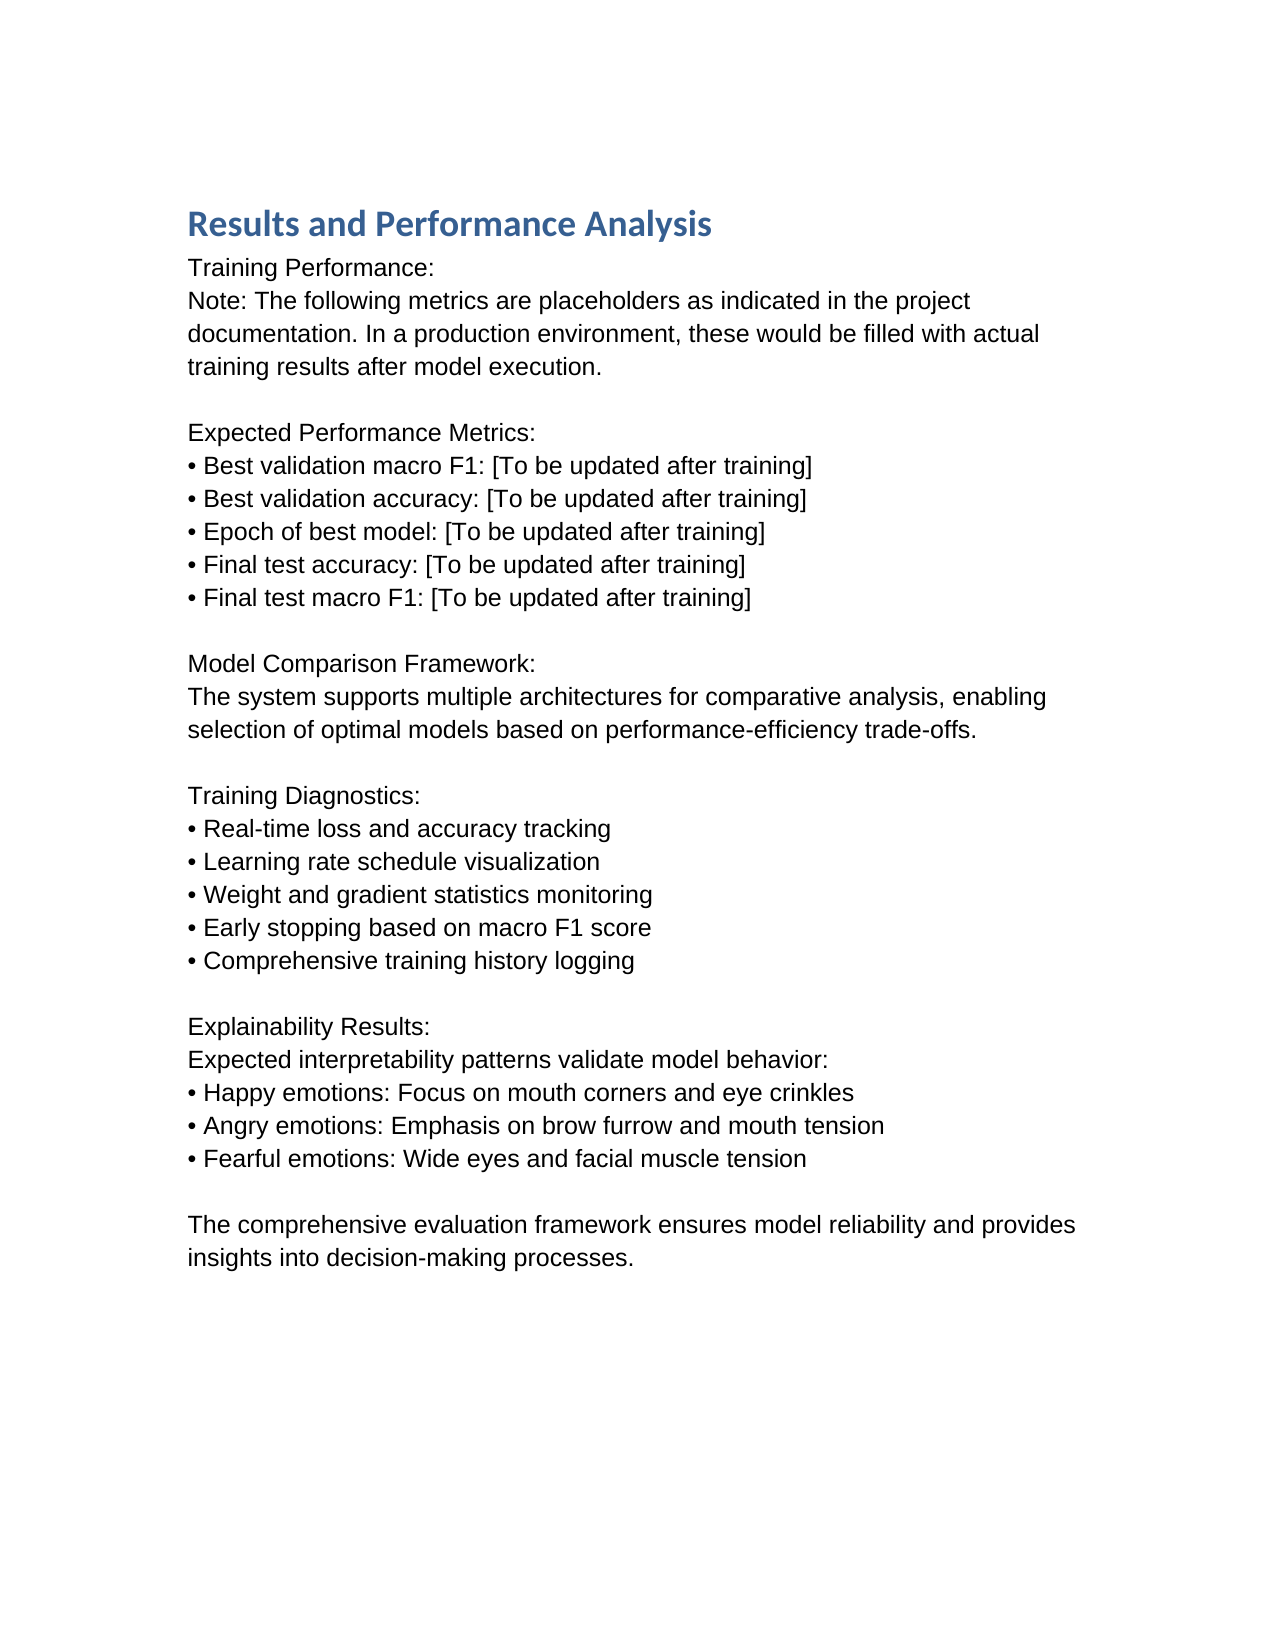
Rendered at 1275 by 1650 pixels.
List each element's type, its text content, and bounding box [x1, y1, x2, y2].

subtitle Results and Performance Analysis [187, 200, 1087, 246]
text Training Performance: Note: The following metrics are placeholders as indicated in the project documentation. In a production environment, these would be filled with actual training results after model execution. Expected Performance Metrics: • Best validation macro F1: [To be updated after training] • Best validation accuracy: [To be updated after training] • Epoch of best model: [To be updated after training] • Final test accuracy: [To be updated after training] • Final test macro F1: [To be updated after training] Model Comparison Framework: The system supports multiple architectures for comparative analysis, enabling selection of optimal models based on performance-efficiency trade-offs. Training Diagnostics: • Real-time loss and accuracy tracking • Learning rate schedule visualization • Weight and gradient statistics monitoring • Early stopping based on macro F1 score • Comprehensive training history logging Explainability Results: Expected interpretability patterns validate model behavior: • Happy emotions: Focus on mouth corners and eye crinkles • Angry emotions: Emphasis on brow furrow and mouth tension • Fearful emotions: Wide eyes and facial muscle tension The comprehensive evaluation framework ensures model reliability and provides insights into decision-making processes. [187, 253, 1087, 1272]
